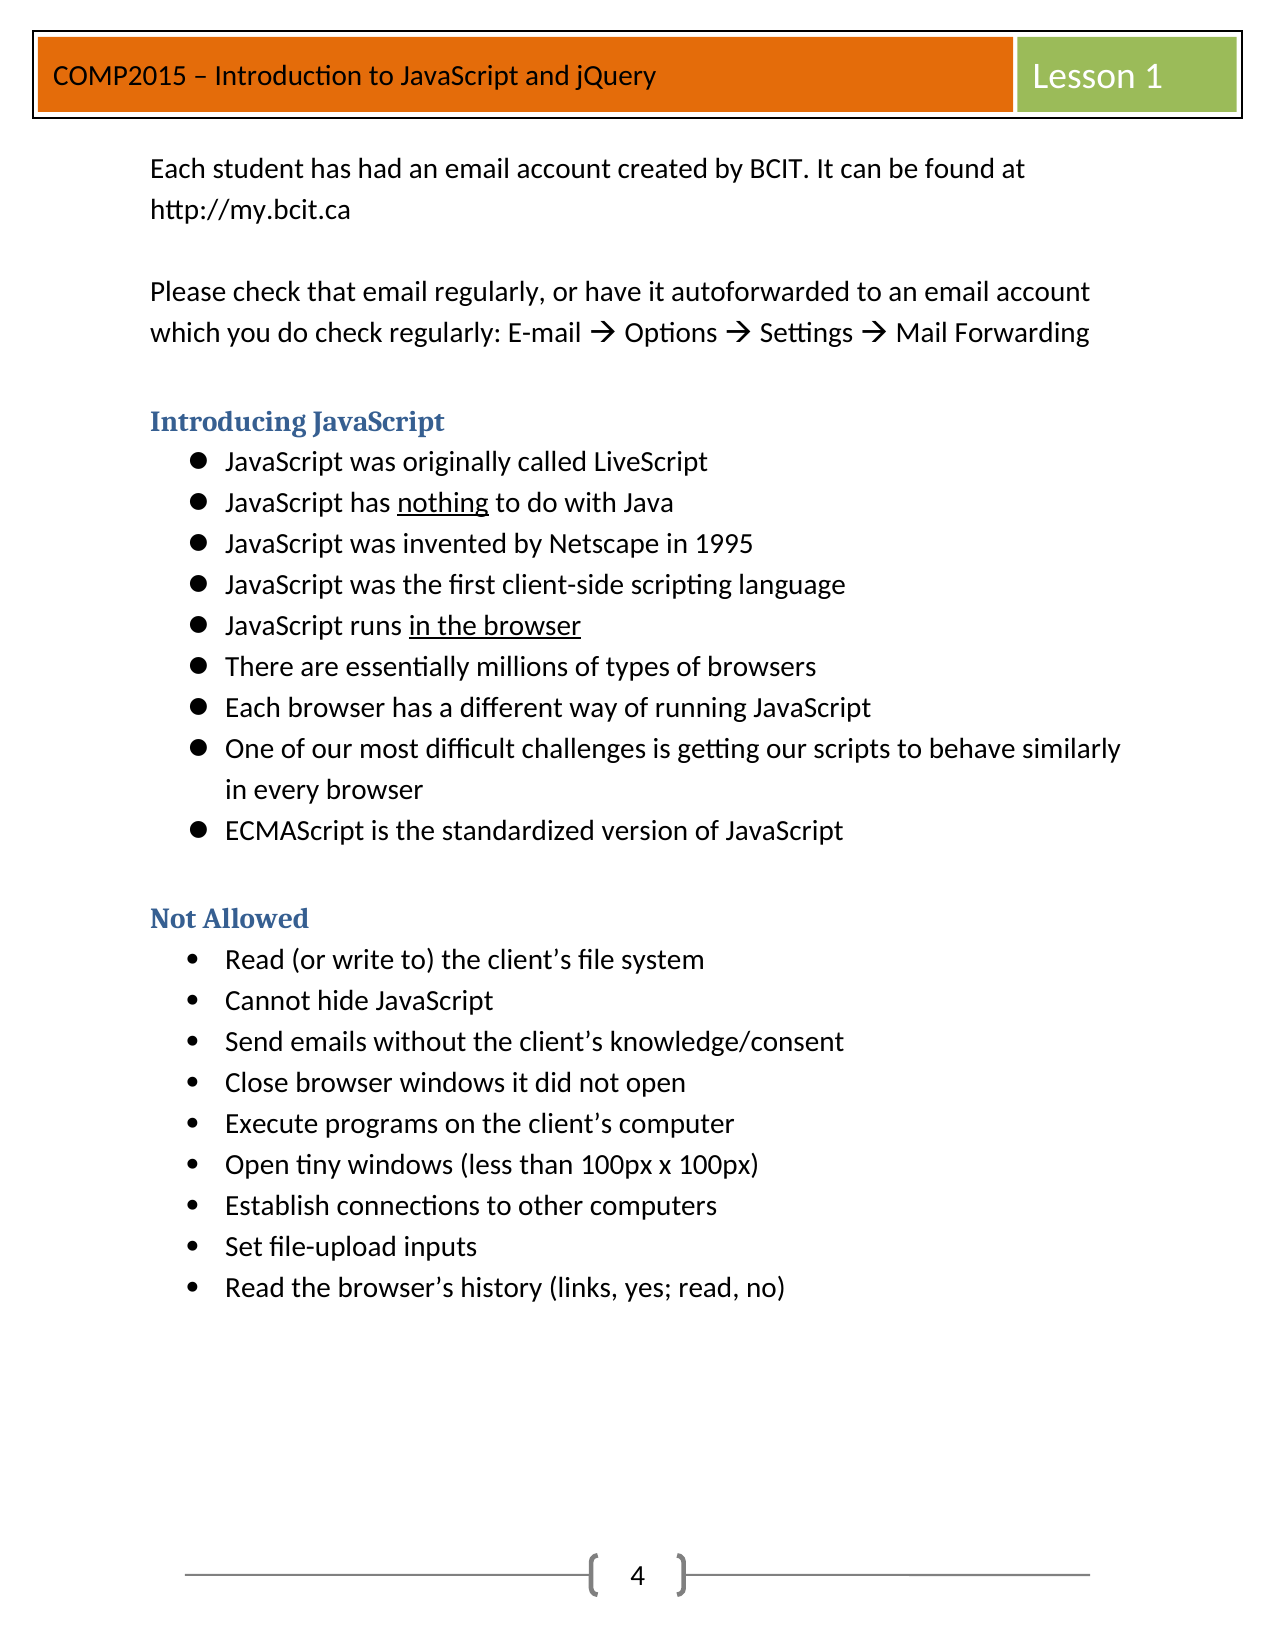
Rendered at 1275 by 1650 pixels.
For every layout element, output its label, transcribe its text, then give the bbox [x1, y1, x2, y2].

list JavaScript was originally called LiveScript [187, 443, 1125, 479]
list JavaScript was the first client-side scripting language [187, 566, 1125, 602]
list Close browser windows it did not open [187, 1064, 1125, 1099]
list Send emails without the client’s knowledge/consent [187, 1023, 1125, 1059]
list One of our most difficult challenges is getting our scripts to behave similarly in every browser [187, 730, 1125, 806]
list ECMAScript is the standardized version of JavaScript [187, 812, 1125, 847]
list Execute programs on the client’s computer [187, 1105, 1125, 1141]
list Establish connections to other computers [187, 1187, 1125, 1222]
list There are essentially millions of types of browsers [187, 648, 1125, 683]
list JavaScript has nothing to do with Java [187, 484, 1125, 520]
list JavaScript was invented by Netscape in 1995 [187, 525, 1125, 561]
text Each student has had an email account created by BCIT. It can be found at http://my.bcit.ca [150, 150, 1125, 227]
subtitle Not Allowed [150, 903, 1125, 936]
list Open tiny windows (less than 100px x 100px) [187, 1146, 1125, 1181]
list Read the browser’s history (links, yes; read, no) [187, 1269, 1125, 1304]
list Cannot hide JavaScript [187, 982, 1125, 1018]
list Read (or write to) the client’s file system [187, 941, 1125, 977]
list Each browser has a different way of running JavaScript [187, 689, 1125, 724]
list Set file-upload inputs [187, 1228, 1125, 1263]
list JavaScript runs in the browser [187, 607, 1125, 643]
text Please check that email regularly, or have it autoforwarded to an email account which you do check regularly: E-mail Options Settings Mail Forwarding [150, 273, 1125, 349]
subtitle Introducing JavaScript [150, 405, 1125, 438]
